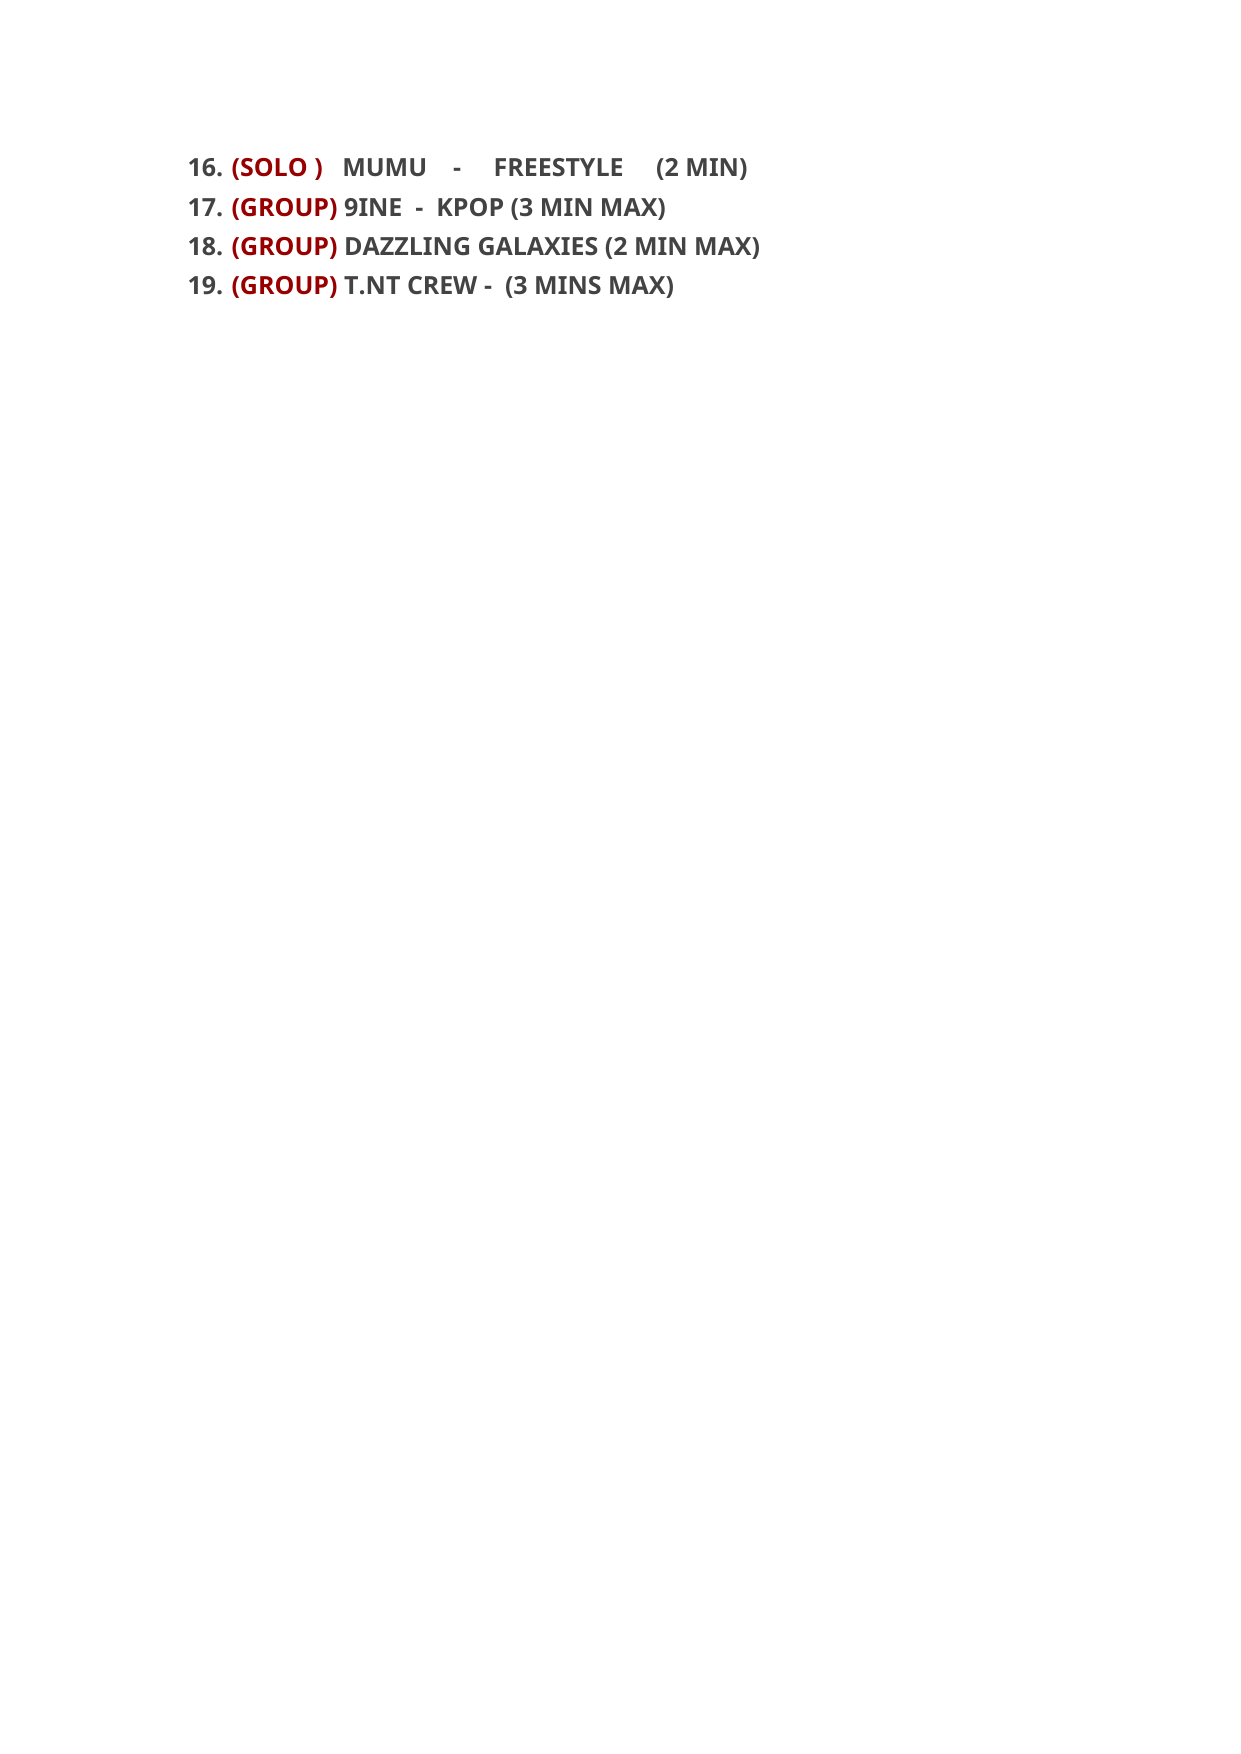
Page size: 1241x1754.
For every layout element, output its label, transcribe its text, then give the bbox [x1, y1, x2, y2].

list (SOLO ) MUMU - FREESTYLE (2 MIN) [187, 150, 1090, 184]
list (GROUP) DAZZLING GALAXIES (2 MIN MAX) [187, 228, 1090, 262]
list (GROUP) T.NT CREW - (3 MINS MAX) [187, 267, 1090, 302]
list (GROUP) 9INE - KPOP (3 MIN MAX) [187, 189, 1090, 223]
